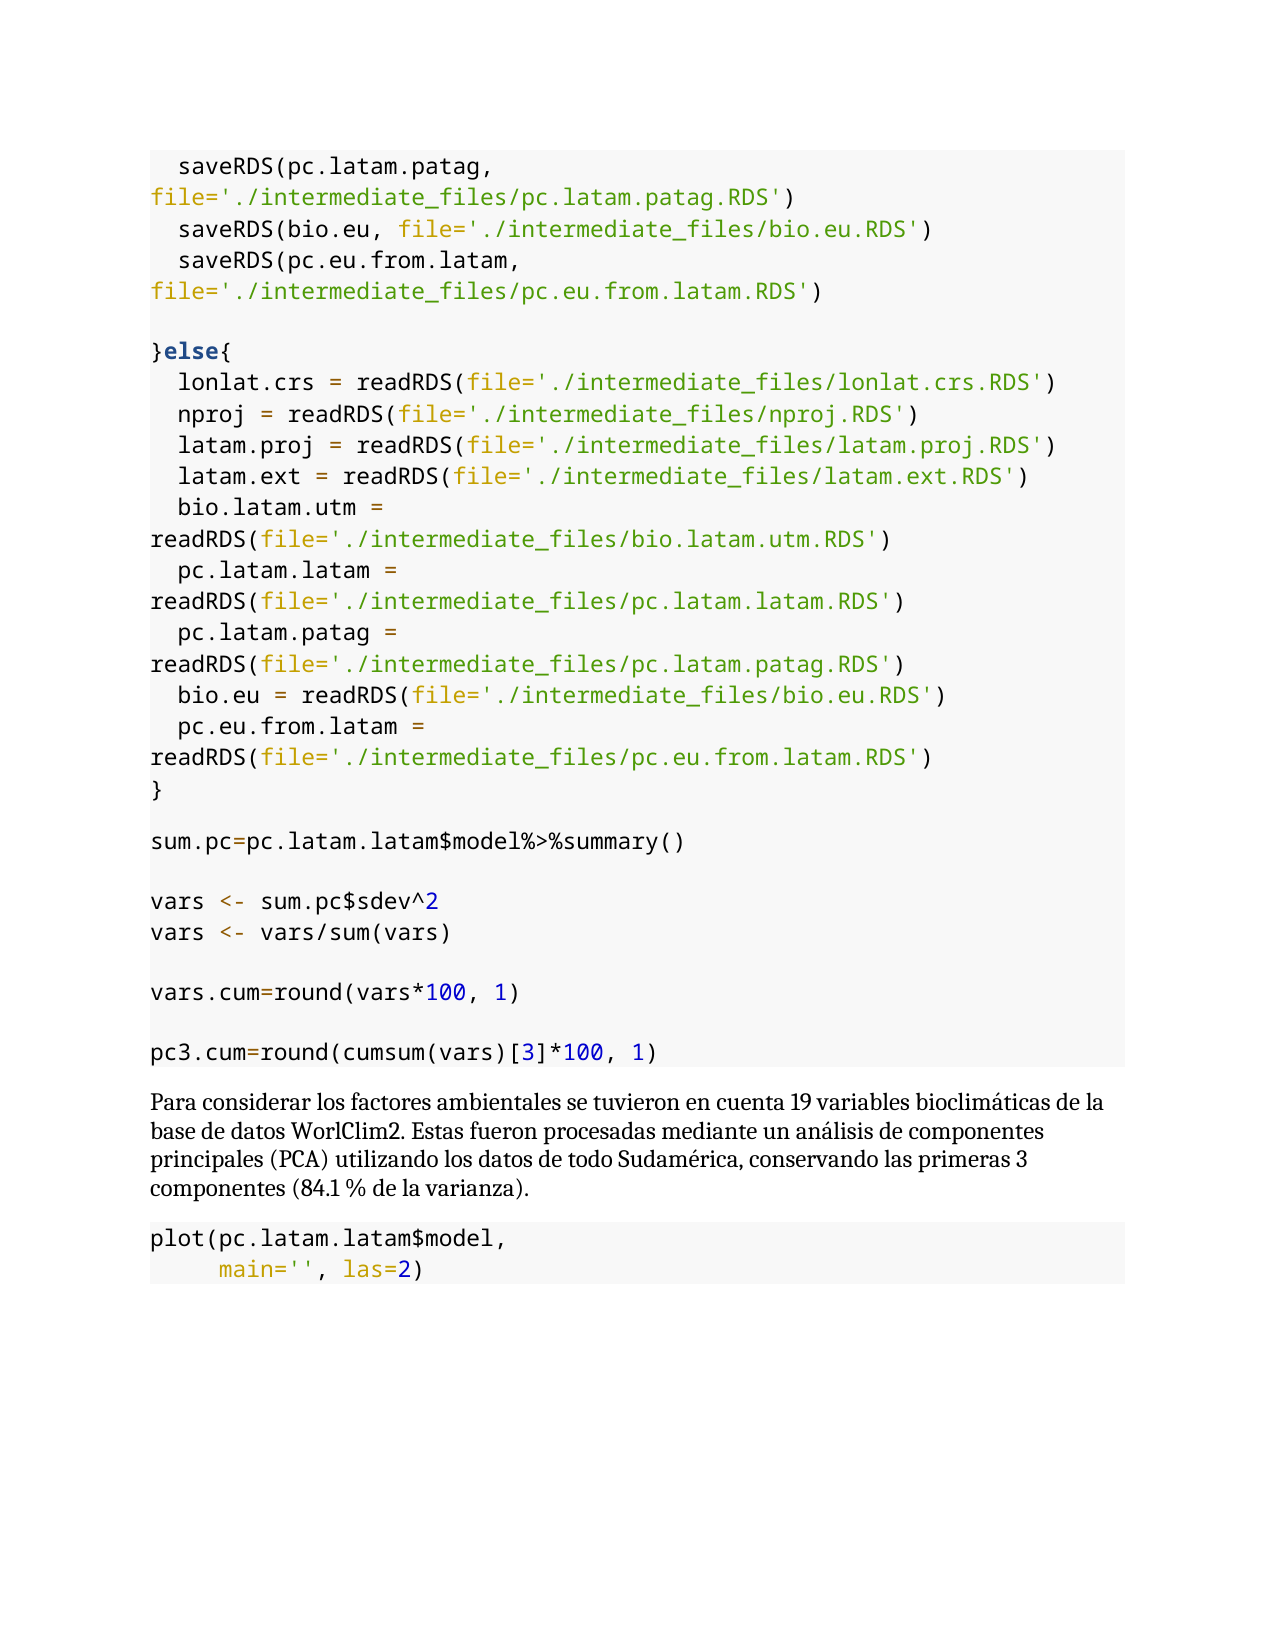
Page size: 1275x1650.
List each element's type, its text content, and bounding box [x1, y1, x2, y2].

text sum.pc=pc.latam.latam$model%>%summary() vars <- sum.pc$sdev^2 vars <- vars/sum(vars) vars.cum=round(vars*100, 1) pc3.cum=round(cumsum(vars)[3]*100, 1) [150, 824, 1125, 1067]
text Para considerar los factores ambientales se tuvieron en cuenta 19 variables bioclimáticas de la base de datos WorlClim2. Estas fueron procesadas mediante un análisis de componentes principales (PCA) utilizando los datos de todo Sudamérica, conservando las primeras 3 componentes (84.1 % de la varianza). [150, 1088, 1125, 1203]
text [150, 150, 1125, 804]
text plot(pc.latam.latam$model, main='', las=2) [425, 1222, 1125, 1284]
